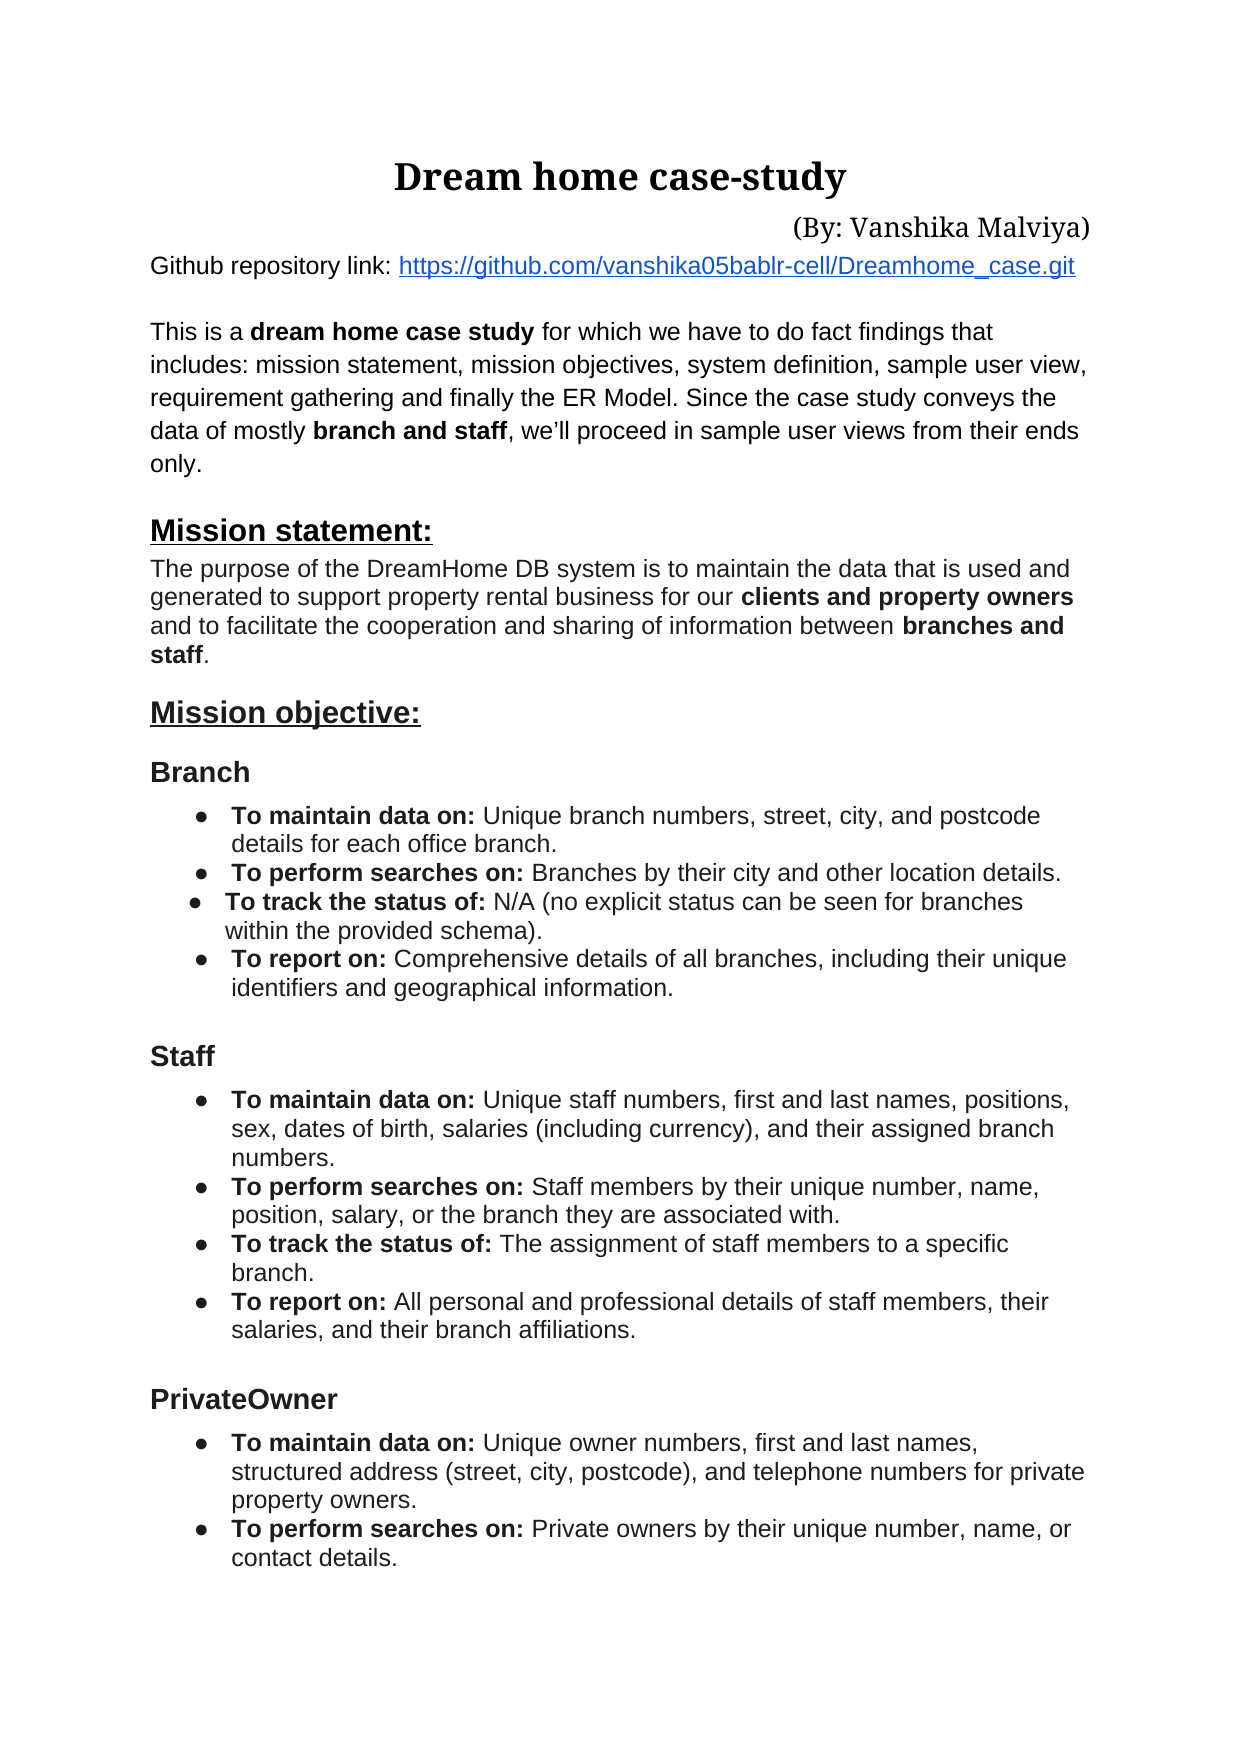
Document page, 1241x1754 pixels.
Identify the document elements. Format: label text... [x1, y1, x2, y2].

list To perform searches on: Private owners by their unique number, name, or contact details. [194, 1514, 1090, 1571]
text Github repository link: https://github.com/vanshika05bablr-cell/Dreamhome_case.git [150, 251, 1090, 280]
text Staff [150, 1039, 1090, 1073]
list To report on: Comprehensive details of all branches, including their unique identifiers and geographical information. [194, 944, 1090, 1002]
text The purpose of the DreamHome DB system is to maintain the data that is used and generated to support property rental business for our clients and property owners and to facilitate the cooperation and sharing of information between branches and staff. [150, 554, 1090, 669]
text This is a dream home case study for which we have to do fact findings that includes: mission statement, mission objectives, system definition, sample user view, requirement gathering and finally the ER Model. Since the case study conveys the data of mostly branch and staff, we’ll proceed in sample user views from their ends only. [150, 317, 1090, 478]
text Branch [150, 754, 1090, 788]
list To perform searches on: Staff members by their unique number, name, position, salary, or the branch they are associated with. [194, 1172, 1090, 1229]
text PrivateOwner [150, 1382, 1090, 1415]
list To track the status of: N/A (no explicit status can be seen for branches within the provided schema). [187, 887, 1090, 944]
text Mission statement: [150, 512, 1090, 548]
list To maintain data on: Unique owner numbers, first and last names, structured address (street, city, postcode), and telephone numbers for private property owners. [194, 1428, 1090, 1514]
list To track the status of: The assignment of staff members to a specific branch. [194, 1229, 1090, 1287]
text Mission objective: [150, 694, 1090, 729]
list To perform searches on: Branches by their city and other location details. [194, 858, 1090, 887]
list To maintain data on: Unique staff numbers, first and last names, positions, sex, dates of birth, salaries (including currency), and their assigned branch numbers. [194, 1085, 1090, 1172]
text (By: Vanshika Malviya) [150, 209, 1090, 246]
list To report on: All personal and professional details of staff members, their salaries, and their branch affiliations. [194, 1287, 1090, 1344]
text Dream home case-study [150, 150, 1090, 201]
list To maintain data on: Unique branch numbers, street, city, and postcode details for each office branch. [194, 801, 1090, 858]
